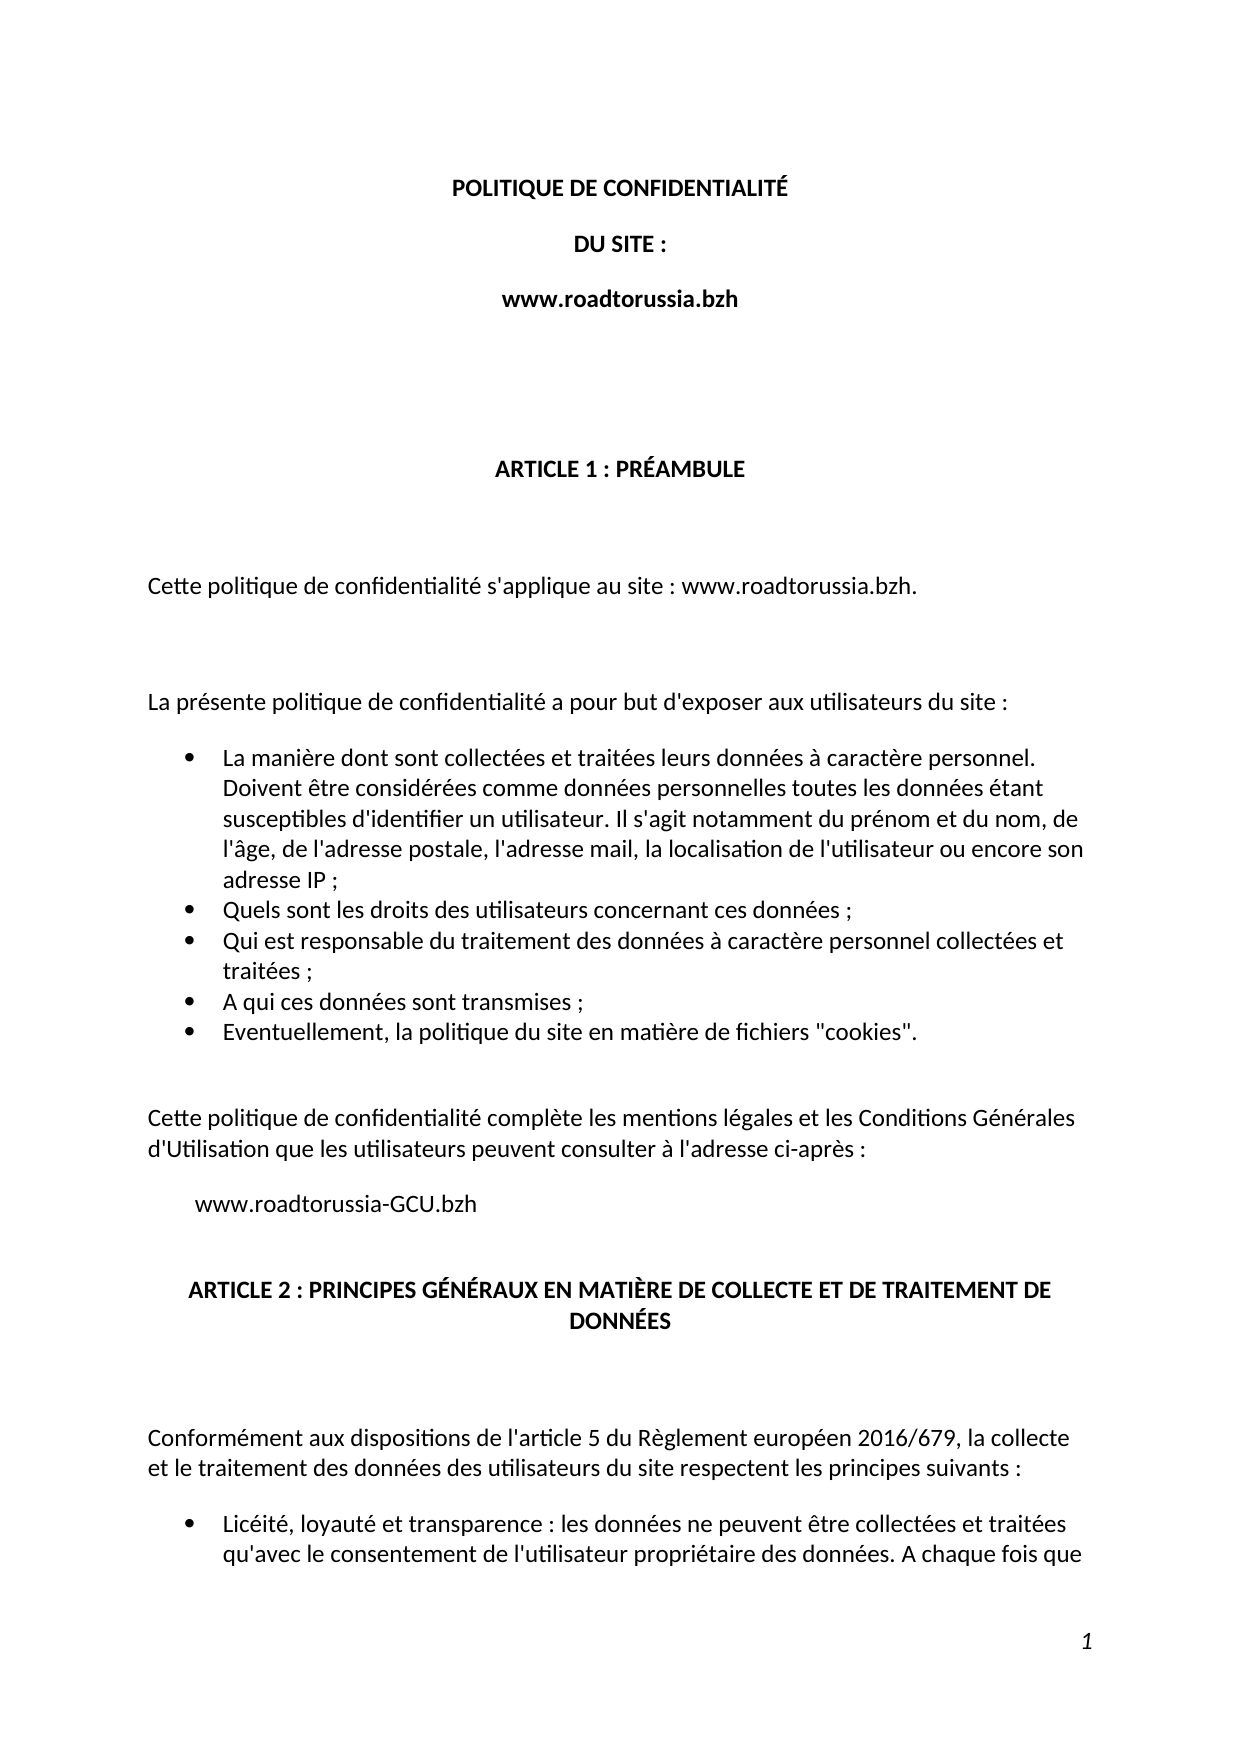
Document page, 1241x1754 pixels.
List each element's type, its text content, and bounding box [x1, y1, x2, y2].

text POLITIQUE DE CONFIDENTIALITÉ [148, 173, 1093, 203]
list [185, 1508, 1093, 1569]
list Quels sont les droits des utilisateurs concernant ces données ; [185, 894, 1093, 925]
text ARTICLE 1 : PRÉAMBULE [148, 392, 1093, 484]
text Cette politique de confidentialité complète les mentions légales et les Conditions Générales d'Utilisation que les utilisateurs peuvent consulter à l'adresse ci-après : [148, 1072, 1093, 1164]
text DU SITE : [148, 228, 1093, 259]
text Conformément aux dispositions de l'article 5 du Règlement européen 2016/679, la collecte et le traitement des données des utilisateurs du site respectent les principes suivants : [148, 1361, 1093, 1483]
list La manière dont sont collectées et traitées leurs données à caractère personnel. Doivent être considérées comme données personnelles toutes les données étant susceptibles d'identifier un utilisateur. Il s'agit notamment du prénom et du nom, de l'âge, de l'adresse postale, l'adresse mail, la localisation de l'utilisateur ou encore son adresse IP ; [185, 742, 1093, 894]
text www.roadtorussia-GCU.bzh [194, 1189, 1093, 1219]
text ARTICLE 2 : PRINCIPES GÉNÉRAUX EN MATIÈRE DE COLLECTE ET DE TRAITEMENT DE DONNÉES [148, 1244, 1093, 1336]
list A qui ces données sont transmises ; [185, 986, 1093, 1017]
text Cette politique de confidentialité s'applique au site : www.roadtorussia.bzh. [148, 509, 1093, 600]
text La présente politique de confidentialité a pour but d'exposer aux utilisateurs du site : [148, 625, 1093, 717]
list Qui est responsable du traitement des données à caractère personnel collectées et traitées ; [185, 925, 1093, 986]
list Eventuellement, la politique du site en matière de fichiers "cookies". [185, 1017, 1093, 1047]
text www.roadtorussia.bzh [148, 284, 1093, 314]
